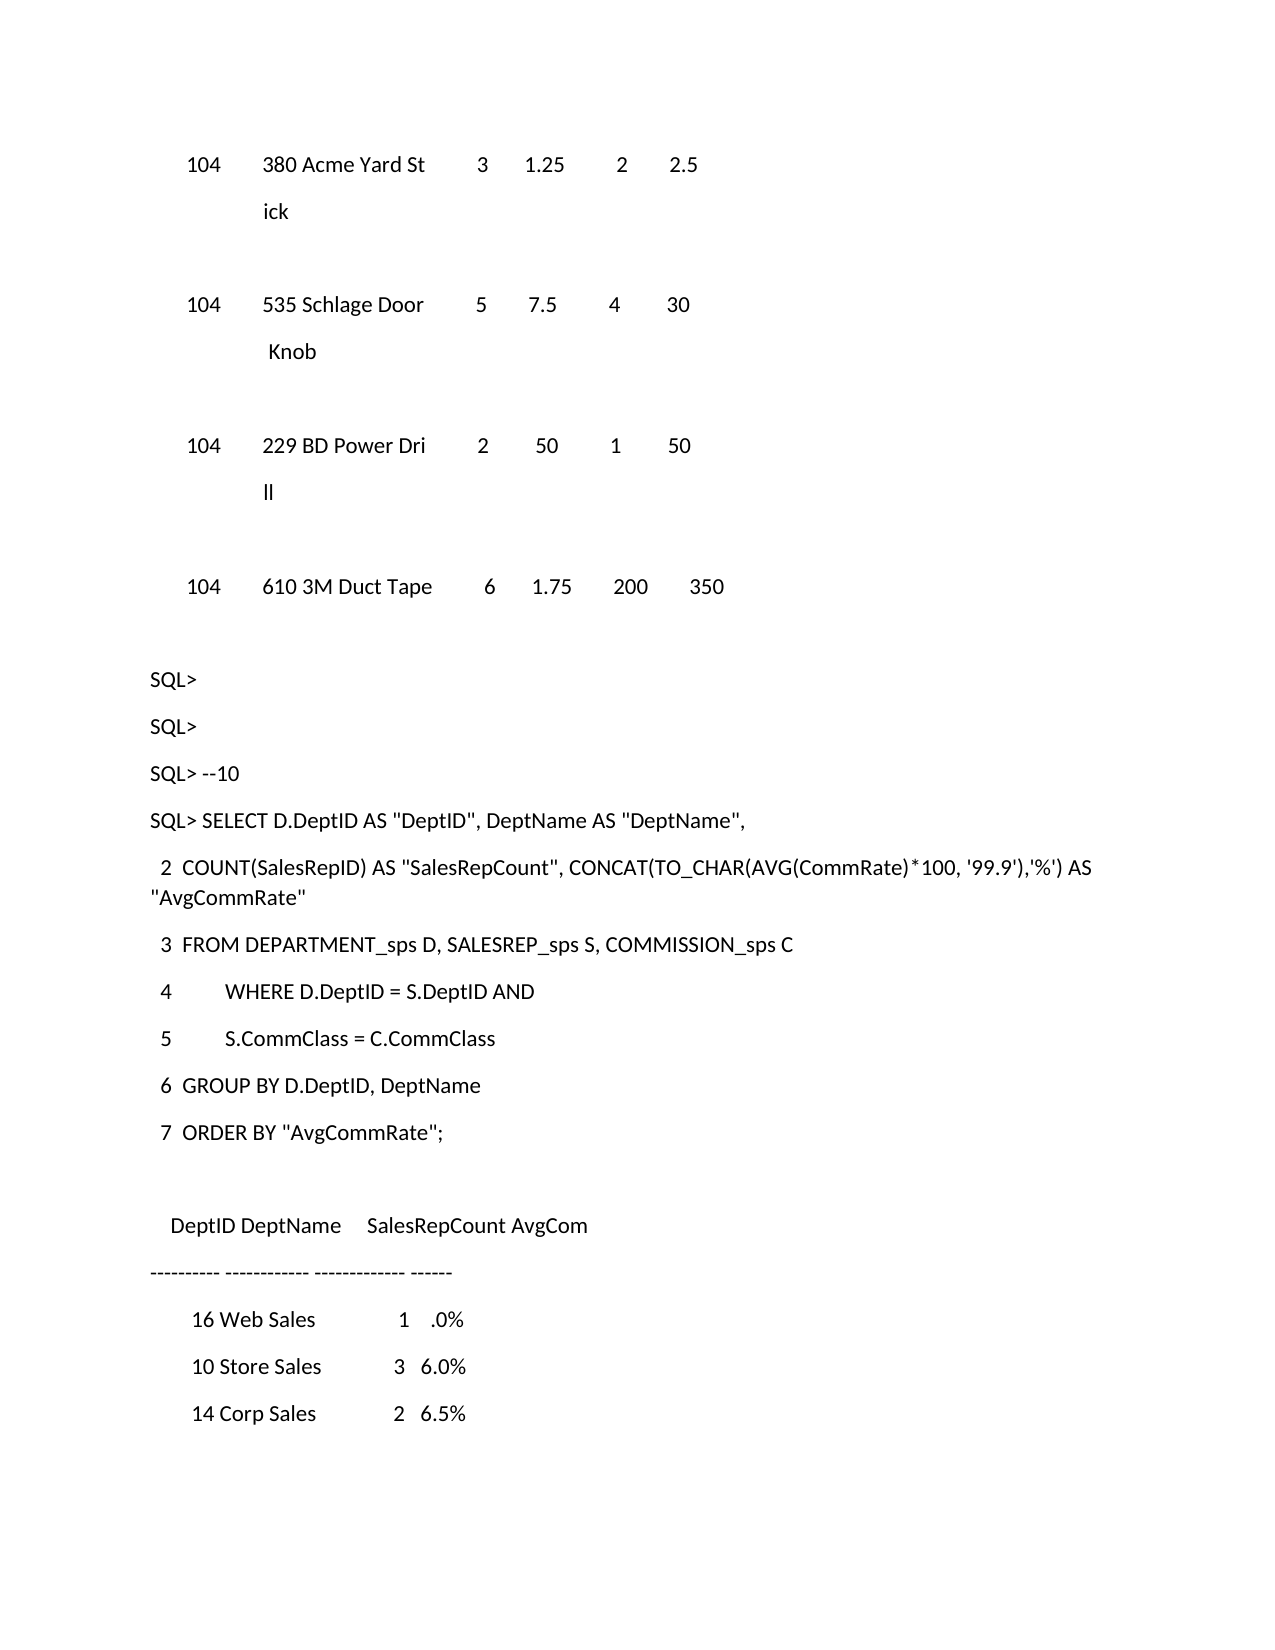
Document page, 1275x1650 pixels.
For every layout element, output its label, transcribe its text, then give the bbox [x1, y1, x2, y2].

text 104 229 BD Power Dri 2 50 1 50 [150, 431, 1125, 459]
text 104 610 3M Duct Tape 6 1.75 200 350 [150, 572, 1125, 600]
text 2 COUNT(SalesRepID) AS "SalesRepCount", CONCAT(TO_CHAR(AVG(CommRate)*100, '99.9'),'%') AS "AvgCommRate" [150, 853, 1125, 911]
text 104 380 Acme Yard St 3 1.25 2 2.5 [150, 150, 1125, 178]
text SQL> [150, 666, 1125, 694]
text SQL> [150, 712, 1125, 741]
text 14 Corp Sales 2 6.5% [150, 1399, 1125, 1427]
text Knob [150, 337, 1125, 366]
text SQL> SELECT D.DeptID AS "DeptID", DeptName AS "DeptName", [150, 806, 1125, 834]
text 4 WHERE D.DeptID = S.DeptID AND [150, 977, 1125, 1005]
text SQL> --10 [150, 759, 1125, 787]
text DeptID DeptName SalesRepCount AvgCom [150, 1211, 1125, 1239]
text 16 Web Sales 1 .0% [150, 1305, 1125, 1333]
text 10 Store Sales 3 6.0% [150, 1352, 1125, 1380]
text ---------- ------------ ------------- ------ [150, 1258, 1125, 1286]
text ll [150, 478, 1125, 506]
text 6 GROUP BY D.DeptID, DeptName [150, 1071, 1125, 1099]
text 3 FROM DEPARTMENT_sps D, SALESREP_sps S, COMMISSION_sps C [150, 930, 1125, 958]
text 104 535 Schlage Door 5 7.5 4 30 [150, 291, 1125, 319]
text 5 S.CommClass = C.CommClass [150, 1024, 1125, 1052]
text 7 ORDER BY "AvgCommRate"; [150, 1118, 1125, 1146]
text ick [150, 197, 1125, 225]
